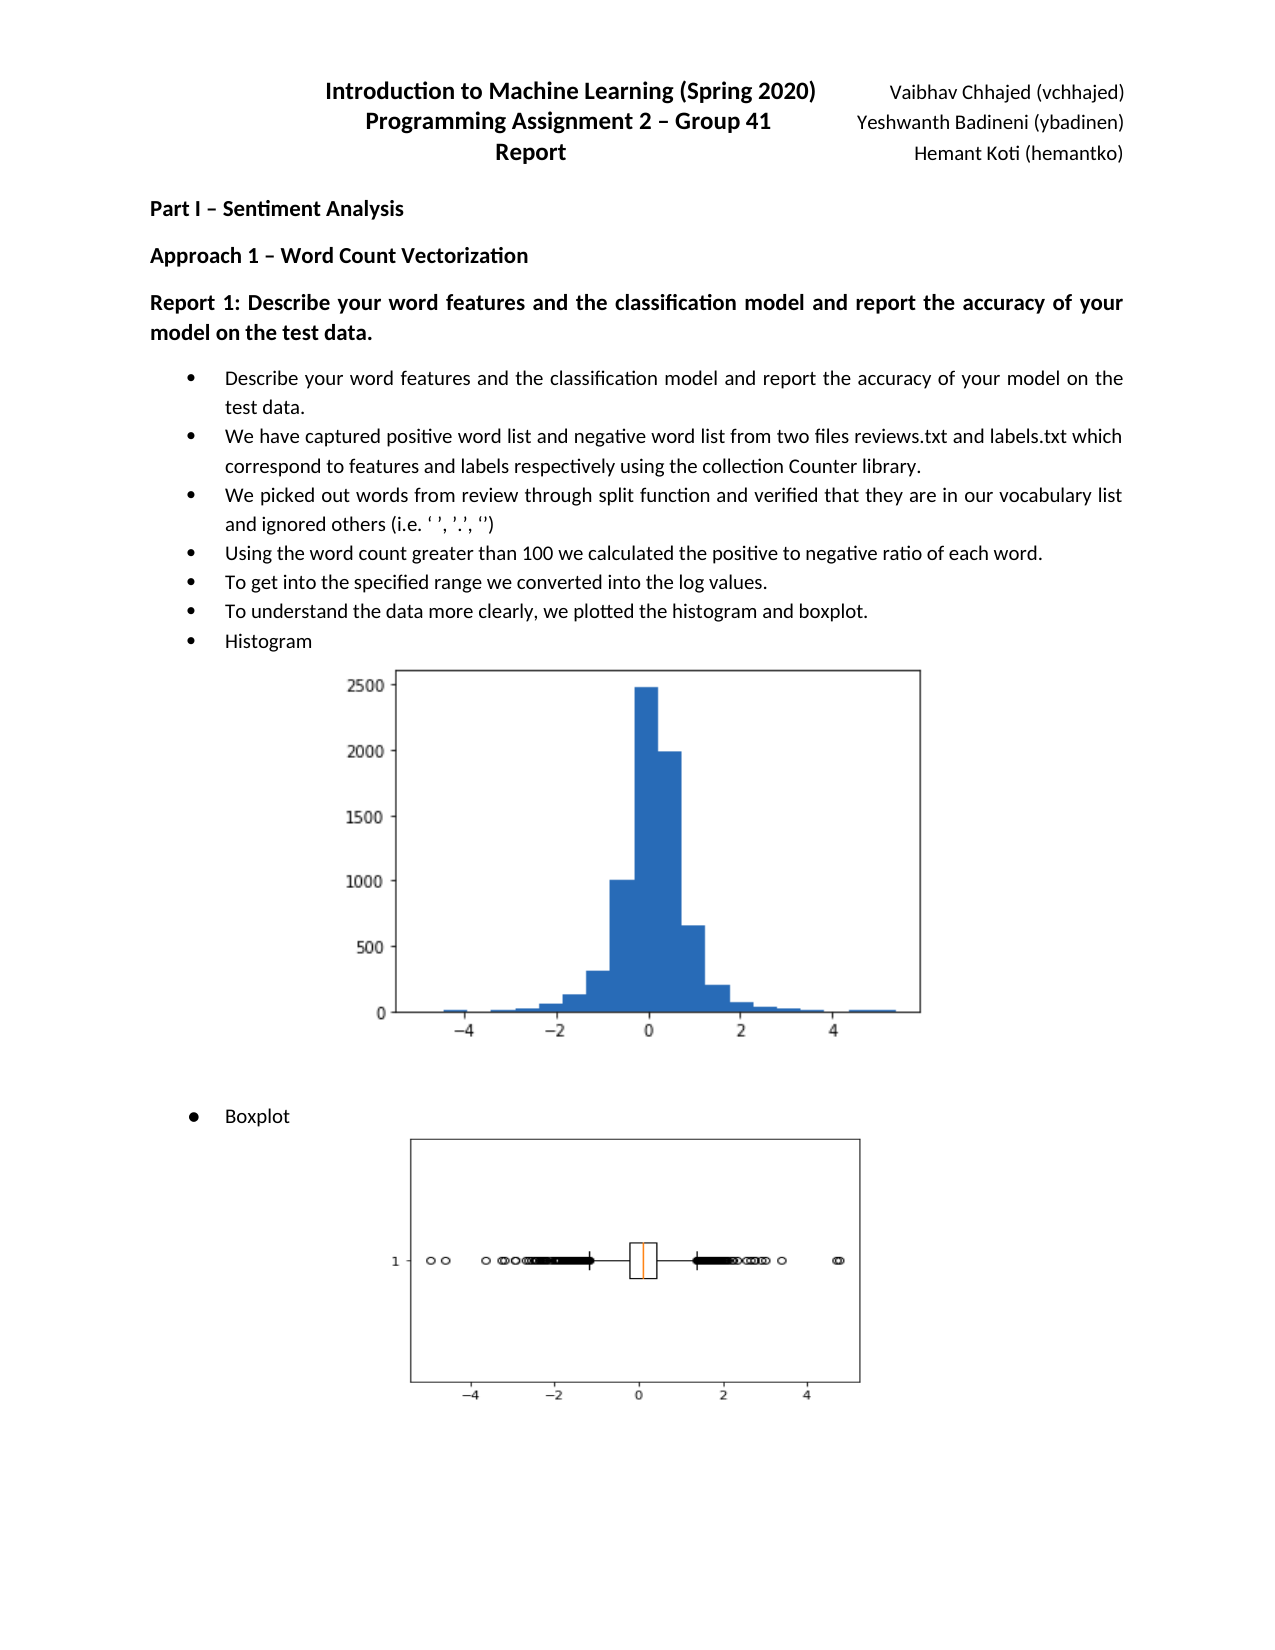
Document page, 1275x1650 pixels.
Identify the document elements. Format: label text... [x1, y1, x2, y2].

list Histogram [187, 628, 1125, 653]
list Boxplot [187, 1103, 1125, 1128]
text Approach 1 – Word Count Vectorization [150, 241, 1125, 269]
list Describe your word features and the classification model and report the accuracy of your model on the test data. [187, 365, 1125, 420]
list To get into the specified range we converted into the log values. [187, 569, 1125, 595]
text Report 1: Describe your word features and the classification model and report the accuracy of your model on the test data. [150, 288, 1125, 347]
list Using the word count greater than 100 we calculated the positive to negative ratio of each word. [187, 540, 1125, 566]
list We have captured positive word list and negative word list from two files reviews.txt and labels.txt which correspond to features and labels respectively using the collection Counter library. [187, 424, 1125, 478]
picture [382, 1132, 893, 1404]
list We picked out words from review through split function and verified that they are in our vocabulary list and ignored others (i.e. ‘ ’, ’.’, ‘’) [187, 482, 1125, 537]
list To understand the data more clearly, we plotted the histogram and boxplot. [187, 599, 1125, 624]
picture [325, 657, 951, 1040]
text Part I – Sentiment Analysis [150, 194, 1125, 223]
